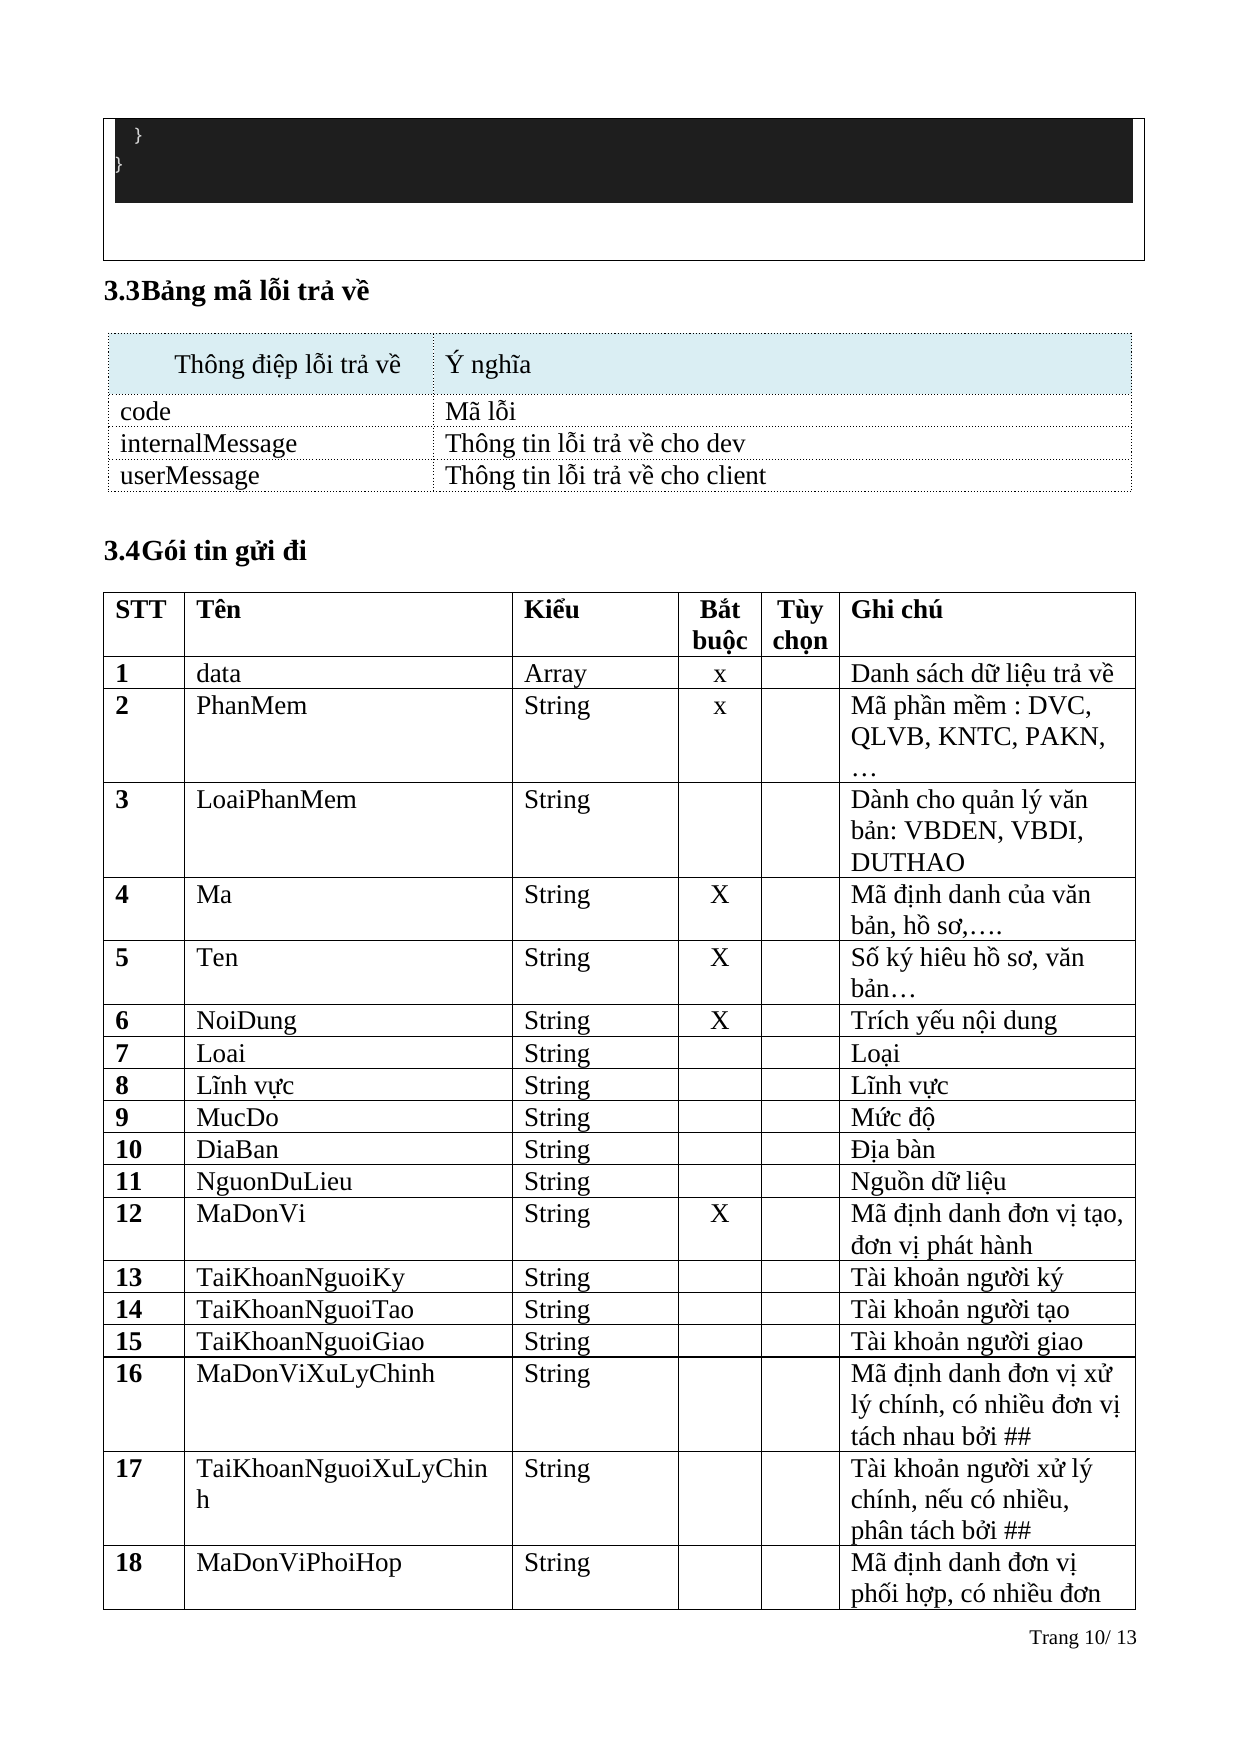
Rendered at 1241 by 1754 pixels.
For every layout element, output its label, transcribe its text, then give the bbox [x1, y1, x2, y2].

table_cell X [679, 878, 761, 940]
table_cell TaiKhoanNguoiGiao [185, 1325, 512, 1356]
table_cell TaiKhoanNguoiXuLyChinh [185, 1452, 512, 1545]
table_cell [762, 1165, 839, 1197]
table_cell [762, 878, 839, 940]
table_cell NoiDung [185, 1005, 512, 1036]
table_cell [840, 1546, 1135, 1609]
table_cell String [513, 1198, 678, 1260]
table_cell NguonDuLieu [185, 1165, 512, 1197]
table_cell LoaiPhanMem [185, 783, 512, 877]
table_cell 6 [104, 1005, 184, 1036]
table_cell Dành cho quản lý văn bản: VBDEN, VBDI, DUTHAO [840, 783, 1135, 877]
table_cell userMessage [109, 459, 433, 491]
table_cell [679, 1133, 761, 1164]
table_cell [679, 1546, 761, 1609]
table_cell [679, 1358, 761, 1451]
table_cell [679, 1261, 761, 1292]
table_cell 18 [104, 1546, 184, 1609]
table_header Bắt buộc [679, 593, 761, 656]
table_cell MaDonViXuLyChinh [185, 1358, 512, 1451]
table_cell [762, 1037, 839, 1068]
table_cell 2 [104, 689, 184, 782]
table_cell [762, 1198, 839, 1260]
table_cell 14 [104, 1293, 184, 1324]
table_cell Lĩnh vực [840, 1069, 1135, 1100]
table_cell 9 [104, 1101, 184, 1132]
table_cell 5 [104, 941, 184, 1003]
table_cell 12 [104, 1198, 184, 1260]
table_cell internalMessage [109, 426, 433, 458]
table_cell String [513, 1133, 678, 1164]
table_cell 11 [104, 1165, 184, 1197]
subtitle Gói tin gửi đi [103, 533, 1137, 566]
table_cell MucDo [185, 1101, 512, 1132]
table_cell 7 [104, 1037, 184, 1068]
table_cell String [513, 1546, 678, 1609]
table_cell Danh sách dữ liệu trả về [840, 657, 1135, 688]
table_cell MaDonViPhoiHop [185, 1546, 512, 1609]
table_cell Tài khoản người tạo [840, 1293, 1135, 1324]
table_cell 4 [104, 878, 184, 940]
table_cell [679, 1452, 761, 1545]
table_cell String [513, 941, 678, 1003]
table_header Kiểu [513, 593, 678, 656]
table_cell PhanMem [185, 689, 512, 782]
table_cell String [513, 1069, 678, 1100]
table_header Tên [185, 593, 512, 656]
table_cell [679, 1293, 761, 1324]
table_cell String [513, 783, 678, 877]
table_cell Mức độ [840, 1101, 1135, 1132]
table_cell String [513, 689, 678, 782]
table_cell [679, 1325, 761, 1356]
table_cell [762, 1452, 839, 1545]
table_cell x [679, 689, 761, 782]
table_cell [762, 1546, 839, 1609]
table_cell Lĩnh vực [185, 1069, 512, 1100]
table_cell 3 [104, 783, 184, 877]
table_cell String [513, 1165, 678, 1197]
table_cell [762, 1325, 839, 1356]
table_cell Array [513, 657, 678, 688]
table_cell [679, 783, 761, 877]
table_cell [679, 1165, 761, 1197]
table_cell 13 [104, 1261, 184, 1292]
table_cell 10 [104, 1133, 184, 1164]
table_cell [679, 1069, 761, 1100]
table_cell Tài khoản người giao [840, 1325, 1135, 1356]
table_cell [762, 1293, 839, 1324]
table_header Thông điệp lỗi trả về [109, 333, 433, 394]
table_cell [762, 1069, 839, 1100]
table_cell Tài khoản người ký [840, 1261, 1135, 1292]
table_cell 17 [104, 1452, 184, 1545]
table_cell Mã định danh của văn bản, hồ sơ,…. [840, 878, 1135, 940]
table_cell Số ký hiêu hồ sơ, văn bản… [840, 941, 1135, 1003]
table_cell Thông tin lỗi trả về cho client [434, 459, 1132, 491]
table_header Tùy chọn [762, 593, 839, 656]
table_cell Ten [185, 941, 512, 1003]
table_cell String [513, 1005, 678, 1036]
table_cell Mã phần mềm : DVC, QLVB, KNTC, PAKN,… [840, 689, 1135, 782]
table_cell String [513, 1037, 678, 1068]
table_cell Nguồn dữ liệu [840, 1165, 1135, 1197]
table_cell [762, 1101, 839, 1132]
table_cell X [679, 1198, 761, 1260]
table_cell Loai [185, 1037, 512, 1068]
table_cell X [679, 1005, 761, 1036]
table_header Ý nghĩa [434, 333, 1132, 394]
table_cell String [513, 1358, 678, 1451]
table_cell Loại [840, 1037, 1135, 1068]
table_cell DiaBan [185, 1133, 512, 1164]
table_cell String [513, 1261, 678, 1292]
table_cell 15 [104, 1325, 184, 1356]
table_cell data [185, 657, 512, 688]
table_cell Địa bàn [840, 1133, 1135, 1164]
table_cell Trích yếu nội dung [840, 1005, 1135, 1036]
table_header Ghi chú [840, 593, 1135, 656]
table_cell [762, 657, 839, 688]
table_cell String [513, 1452, 678, 1545]
table_cell x [679, 657, 761, 688]
table_cell Tài khoản người xử lý chính, nếu có nhiều, phân tách bởi ## [840, 1452, 1135, 1545]
table_cell TaiKhoanNguoiKy [185, 1261, 512, 1292]
table_cell code [109, 394, 433, 426]
table_cell [679, 1101, 761, 1132]
table_cell 16 [104, 1358, 184, 1451]
table_cell [762, 1261, 839, 1292]
table_cell String [513, 1101, 678, 1132]
table_cell Ma [185, 878, 512, 940]
table_cell [762, 1358, 839, 1451]
table_cell String [513, 878, 678, 940]
table_cell [762, 689, 839, 782]
table_cell [762, 1133, 839, 1164]
table_cell 8 [104, 1069, 184, 1100]
table_cell TaiKhoanNguoiTao [185, 1293, 512, 1324]
table_cell String [513, 1293, 678, 1324]
table_header STT [104, 593, 184, 656]
table_cell X [679, 941, 761, 1003]
table_cell Mã định danh đơn vị xử lý chính, có nhiều đơn vị tách nhau bởi ## [840, 1358, 1135, 1451]
table_cell Mã định danh đơn vị tạo, đơn vị phát hành [840, 1198, 1135, 1260]
table_cell [762, 1005, 839, 1036]
table_header { "error": { "code": 200, "internalMessage": "", "userMessage": "" } } [104, 119, 1144, 260]
subtitle Bảng mã lỗi trả về [103, 273, 1137, 307]
table_cell String [513, 1325, 678, 1356]
table_cell 1 [104, 657, 184, 688]
table_cell [762, 941, 839, 1003]
table_cell [762, 783, 839, 877]
table_cell Thông tin lỗi trả về cho dev [434, 426, 1132, 458]
table_cell Mã lỗi [434, 394, 1132, 426]
table_cell MaDonVi [185, 1198, 512, 1260]
table_cell [679, 1037, 761, 1068]
